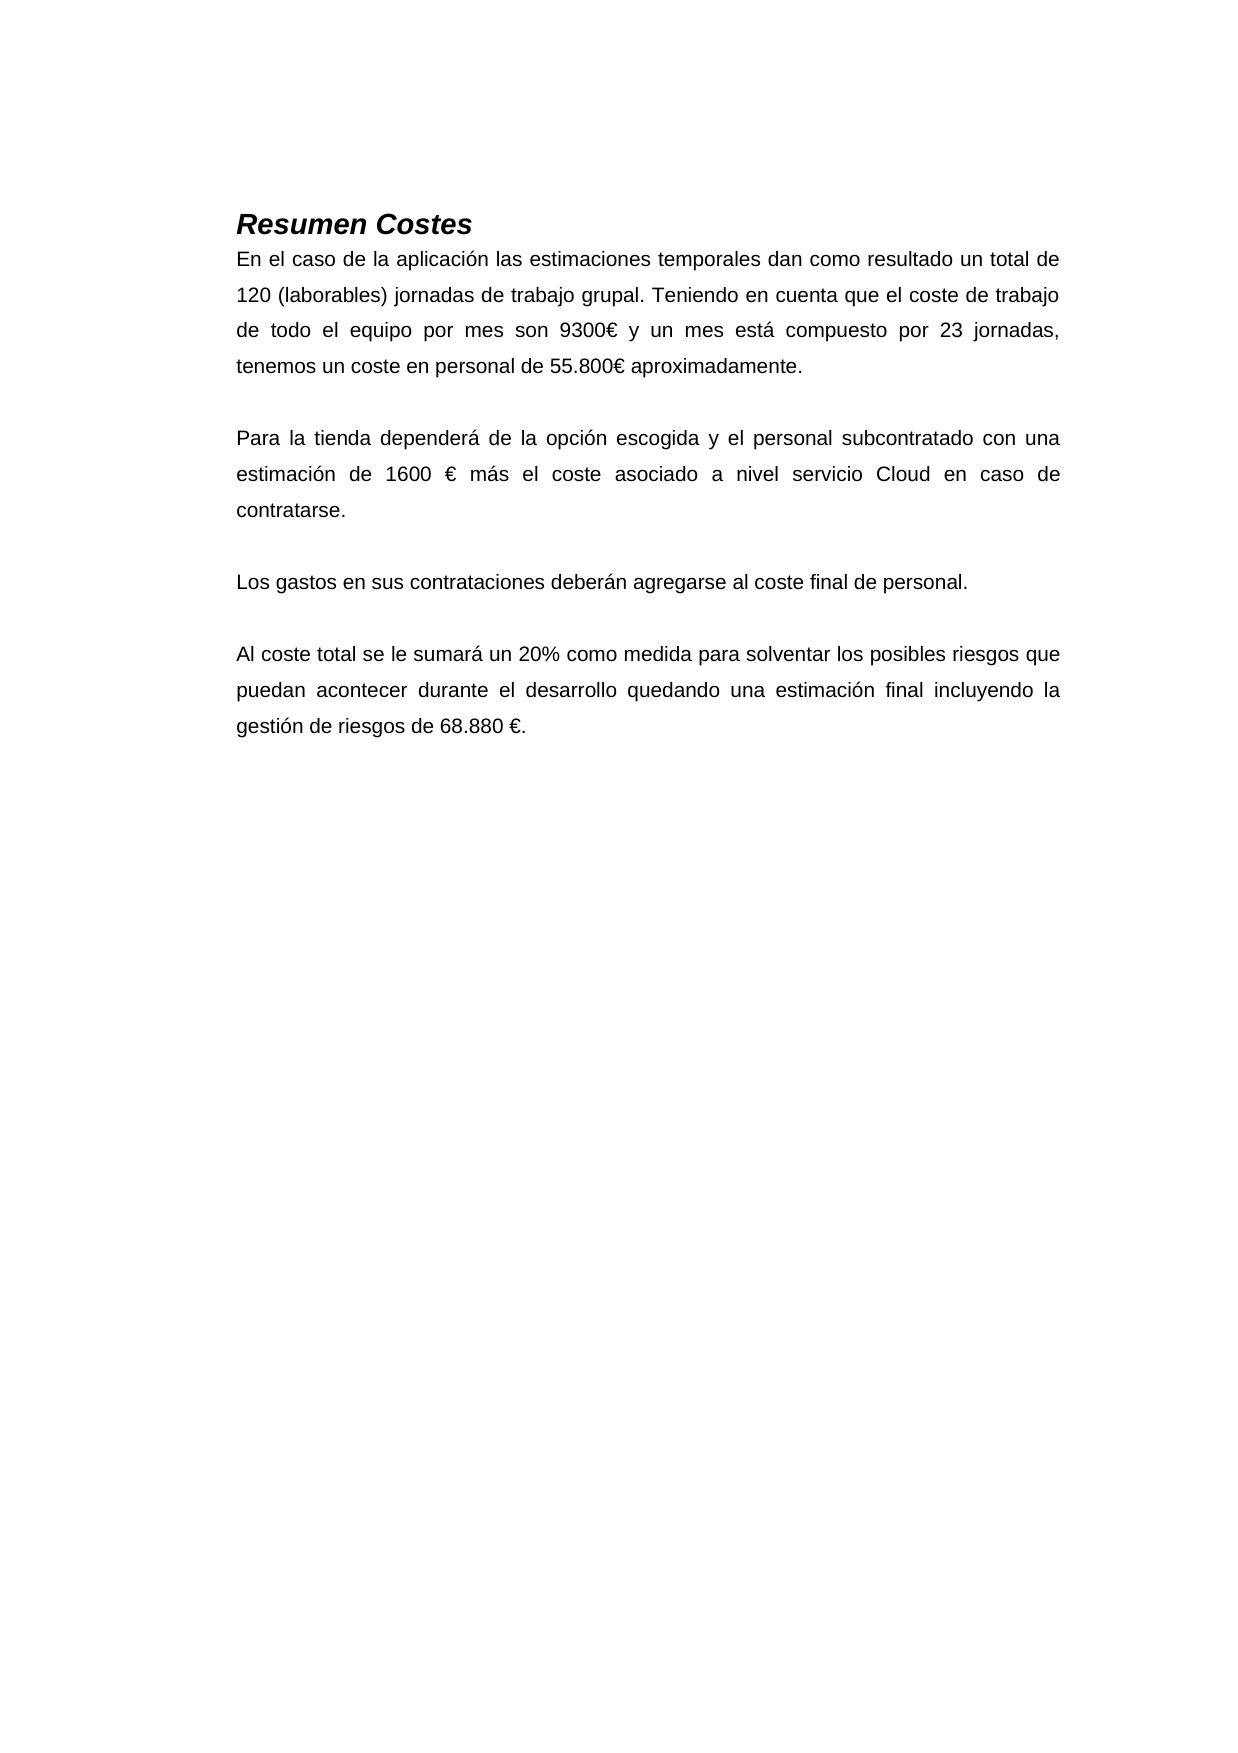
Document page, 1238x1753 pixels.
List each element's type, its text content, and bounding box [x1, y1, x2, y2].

text Para la tienda dependerá de la opción escogida y el personal subcontratado con una estimación de 1600 € más el coste asociado a nivel servicio Cloud en caso de contratarse. [236, 426, 1061, 522]
subtitle Resumen Costes [236, 207, 1090, 240]
text En el caso de la aplicación las estimaciones temporales dan como resultado un total de 120 (laborables) jornadas de trabajo grupal. Teniendo en cuenta que el coste de trabajo de todo el equipo por mes son 9300€ y un mes está compuesto por 23 jornadas, tenemos un coste en personal de 55.800€ aproximadamente. [236, 246, 1061, 378]
text Al coste total se le sumará un 20% como medida para solventar los posibles riesgos que puedan acontecer durante el desarrollo quedando una estimación final incluyendo la gestión de riesgos de 68.880 €. [236, 642, 1061, 738]
text Los gastos en sus contrataciones deberán agregarse al coste final de personal. [236, 570, 1061, 594]
